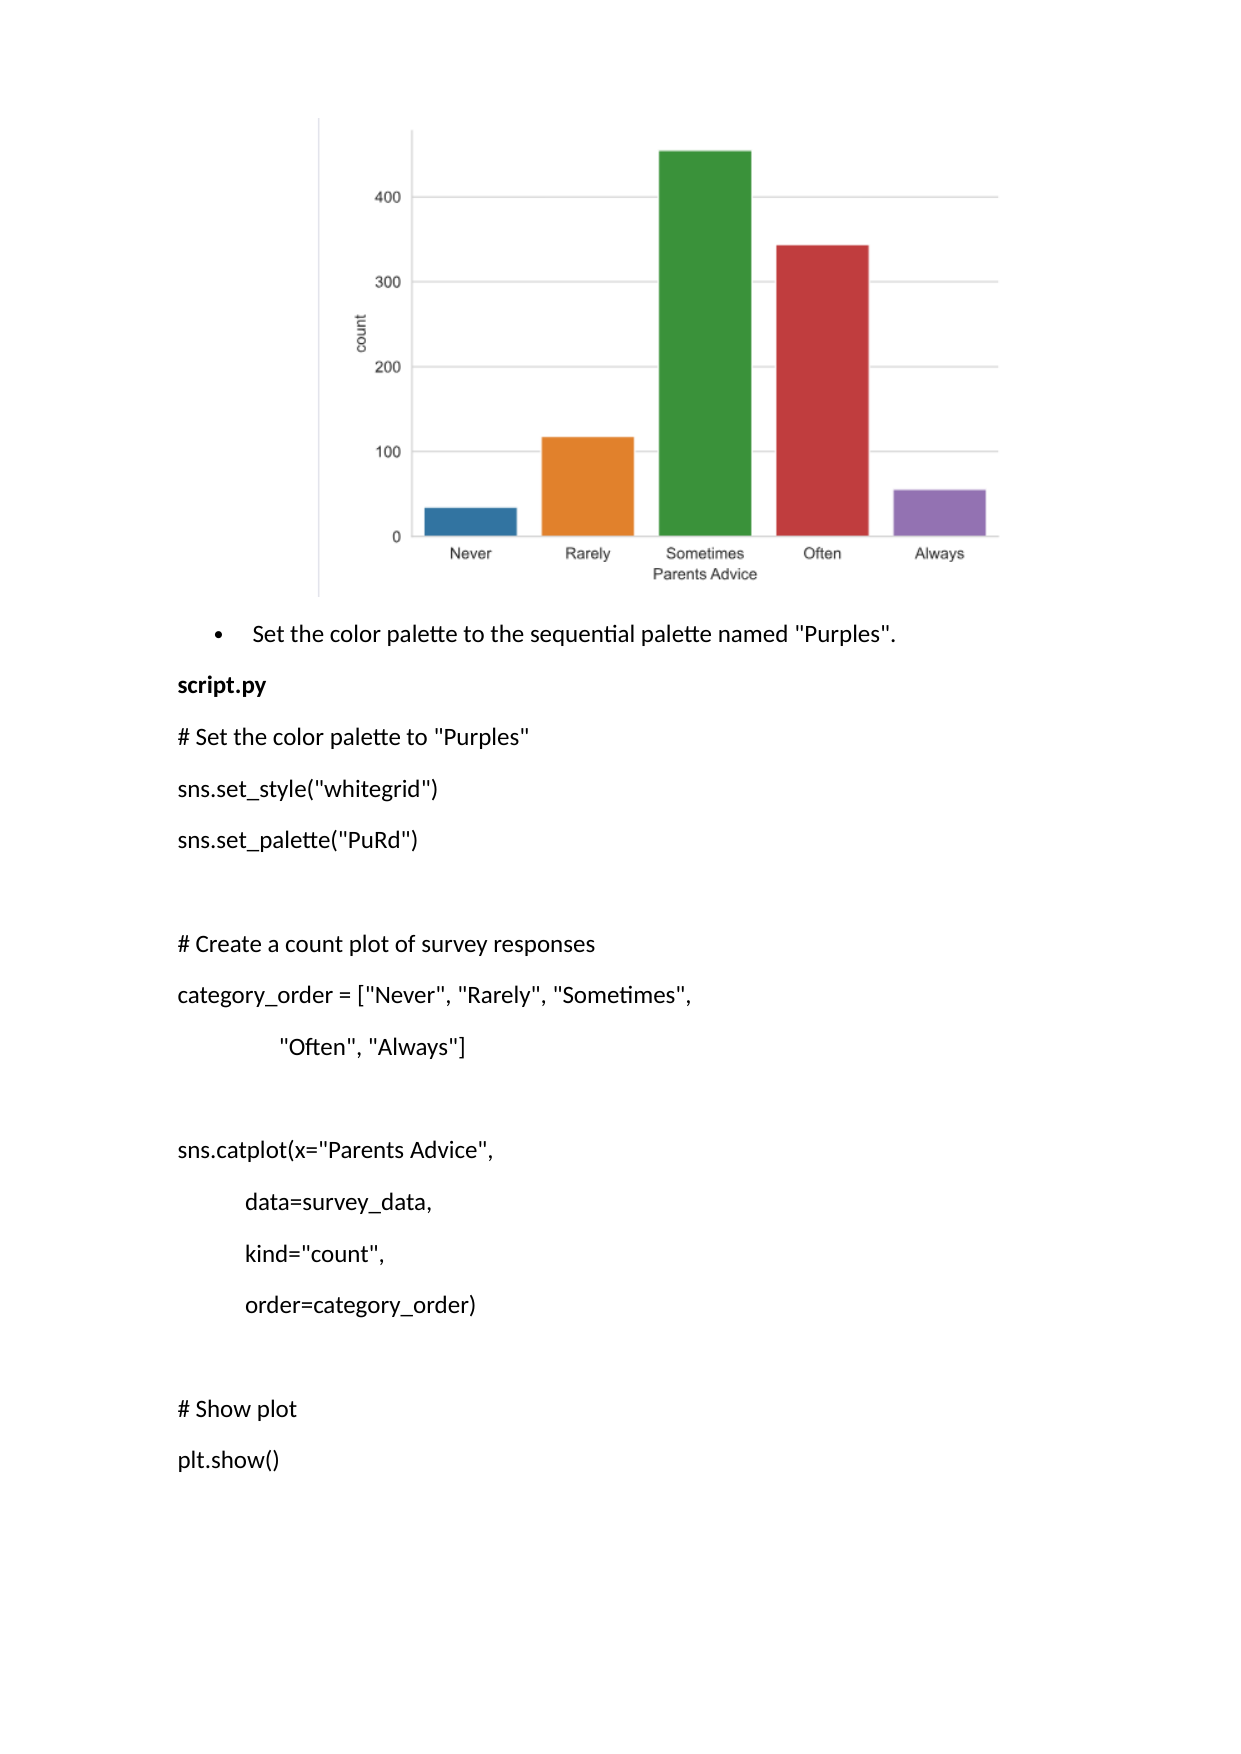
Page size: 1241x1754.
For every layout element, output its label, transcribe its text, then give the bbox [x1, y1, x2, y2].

text category_order = ["Never", "Rarely", "Sometimes", [177, 980, 1152, 1010]
text # Create a count plot of survey responses [177, 928, 1152, 958]
text sns.catplot(x="Parents Advice", [177, 1135, 1152, 1165]
text order=category_order) [177, 1290, 1152, 1320]
text kind="count", [177, 1238, 1152, 1268]
text script.py [177, 670, 1152, 700]
text plt.show() [177, 1445, 1152, 1475]
picture [317, 118, 1012, 597]
text data=survey_data, [177, 1186, 1152, 1217]
list Set the color palette to the sequential palette named "Purples". [215, 618, 1152, 648]
text sns.set_palette("PuRd") [177, 825, 1152, 855]
text # Show plot [177, 1393, 1152, 1423]
text # Set the color palette to "Purples" [177, 721, 1152, 752]
text "Often", "Always"] [177, 1031, 1152, 1062]
text sns.set_style("whitegrid") [177, 773, 1152, 803]
